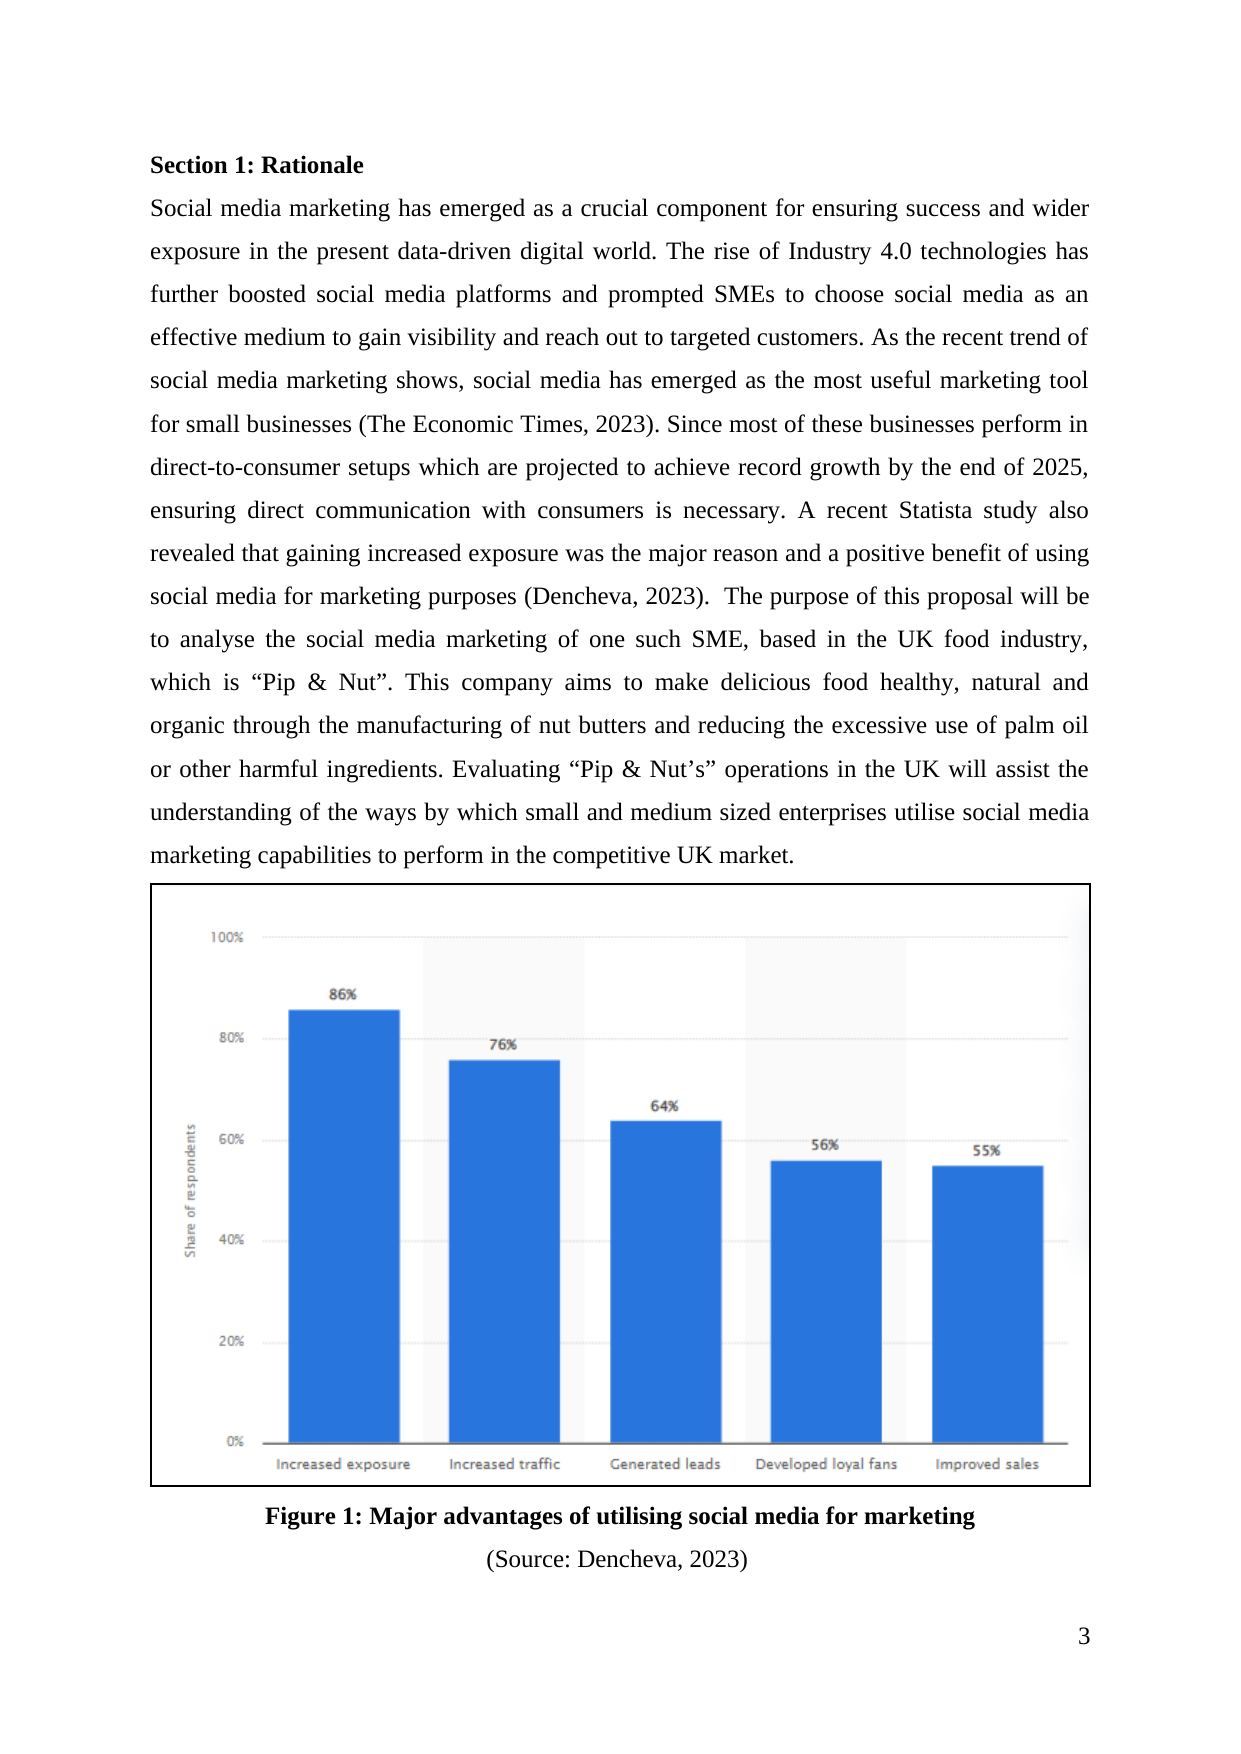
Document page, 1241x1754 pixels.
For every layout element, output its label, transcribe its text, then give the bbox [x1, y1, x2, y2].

subtitle Section 1: Rationale [150, 150, 1090, 179]
picture [152, 885, 1089, 1485]
text Social media marketing has emerged as a crucial component for ensuring success and wider exposure in the present data-driven digital world. The rise of Industry 4.0 technologies has further boosted social media platforms and prompted SMEs to choose social media as an effective medium to gain visibility and reach out to targeted customers. As the recent trend of social media marketing shows, social media has emerged as the most useful marketing tool for small businesses (The Economic Times, 2023). Since most of these businesses perform in direct-to-consumer setups which are projected to achieve record growth by the end of 2025, ensuring direct communication with consumers is necessary. A recent Statista study also revealed that gaining increased exposure was the major reason and a positive benefit of using social media for marketing purposes (Dencheva, 2023). The purpose of this proposal will be to analyse the social media marketing of one such SME, based in the UK food industry, which is “Pip & Nut”. This company aims to make delicious food healthy, natural and organic through the manufacturing of nut butters and reducing the excessive use of palm oil or other harmful ingredients. Evaluating “Pip & Nut’s” operations in the UK will assist the understanding of the ways by which small and medium sized enterprises utilise social media marketing capabilities to perform in the competitive UK market. [150, 193, 1090, 869]
text (Source: Dencheva, 2023) [150, 1544, 1090, 1573]
text Figure 1: Major advantages of utilising social media for marketing [150, 1501, 1090, 1530]
